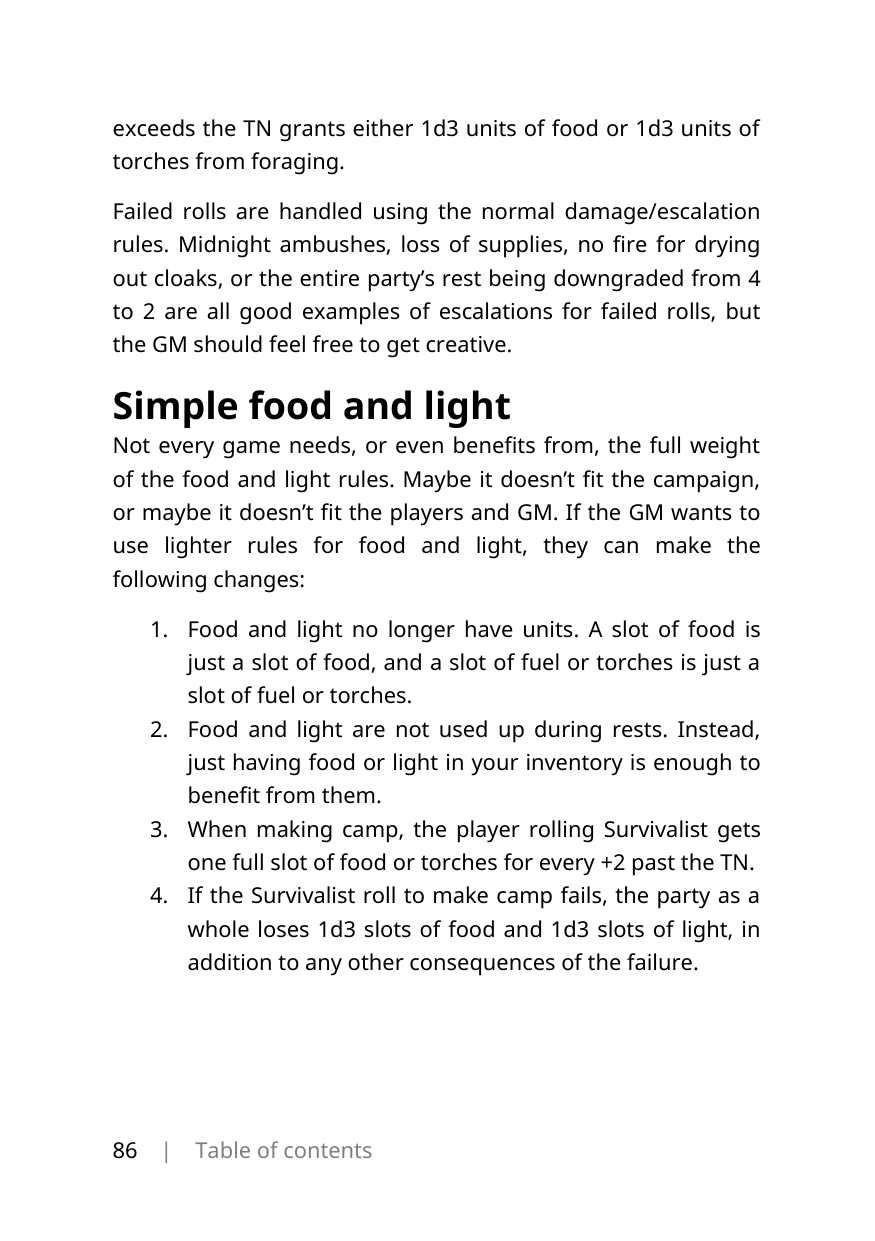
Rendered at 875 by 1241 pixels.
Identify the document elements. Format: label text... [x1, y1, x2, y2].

text Failed rolls are handled using the normal damage/escalation rules. Midnight ambushes, loss of supplies, no fire for drying out cloaks, or the entire party’s rest being downgraded from 4 to 2 are all good examples of escalations for failed rolls, but the GM should feel free to get creative. [112, 196, 762, 359]
list Food and light no longer have units. A slot of food is just a slot of food, and a slot of fuel or torches is just a slot of fuel or torches. [150, 613, 762, 710]
text Not every game needs, or even benefits from, the full weight of the food and light rules. Maybe it doesn’t fit the campaign, or maybe it doesn’t fit the players and GM. If the GM wants to use lighter rules for food and light, they can make the following changes: [112, 430, 762, 593]
subtitle Simple food and light [112, 379, 762, 430]
list Food and light are not used up during rests. Instead, just having food or light in your inventory is enough to benefit from them. [150, 713, 762, 810]
list If the Survivalist roll to make camp fails, the party as a whole loses 1d3 slots of food and 1d3 slots of light, in addition to any other consequences of the failure. [150, 880, 762, 977]
list When making camp, the player rolling Survivalist gets one full slot of food or torches for every +2 past the TN. [150, 813, 762, 877]
